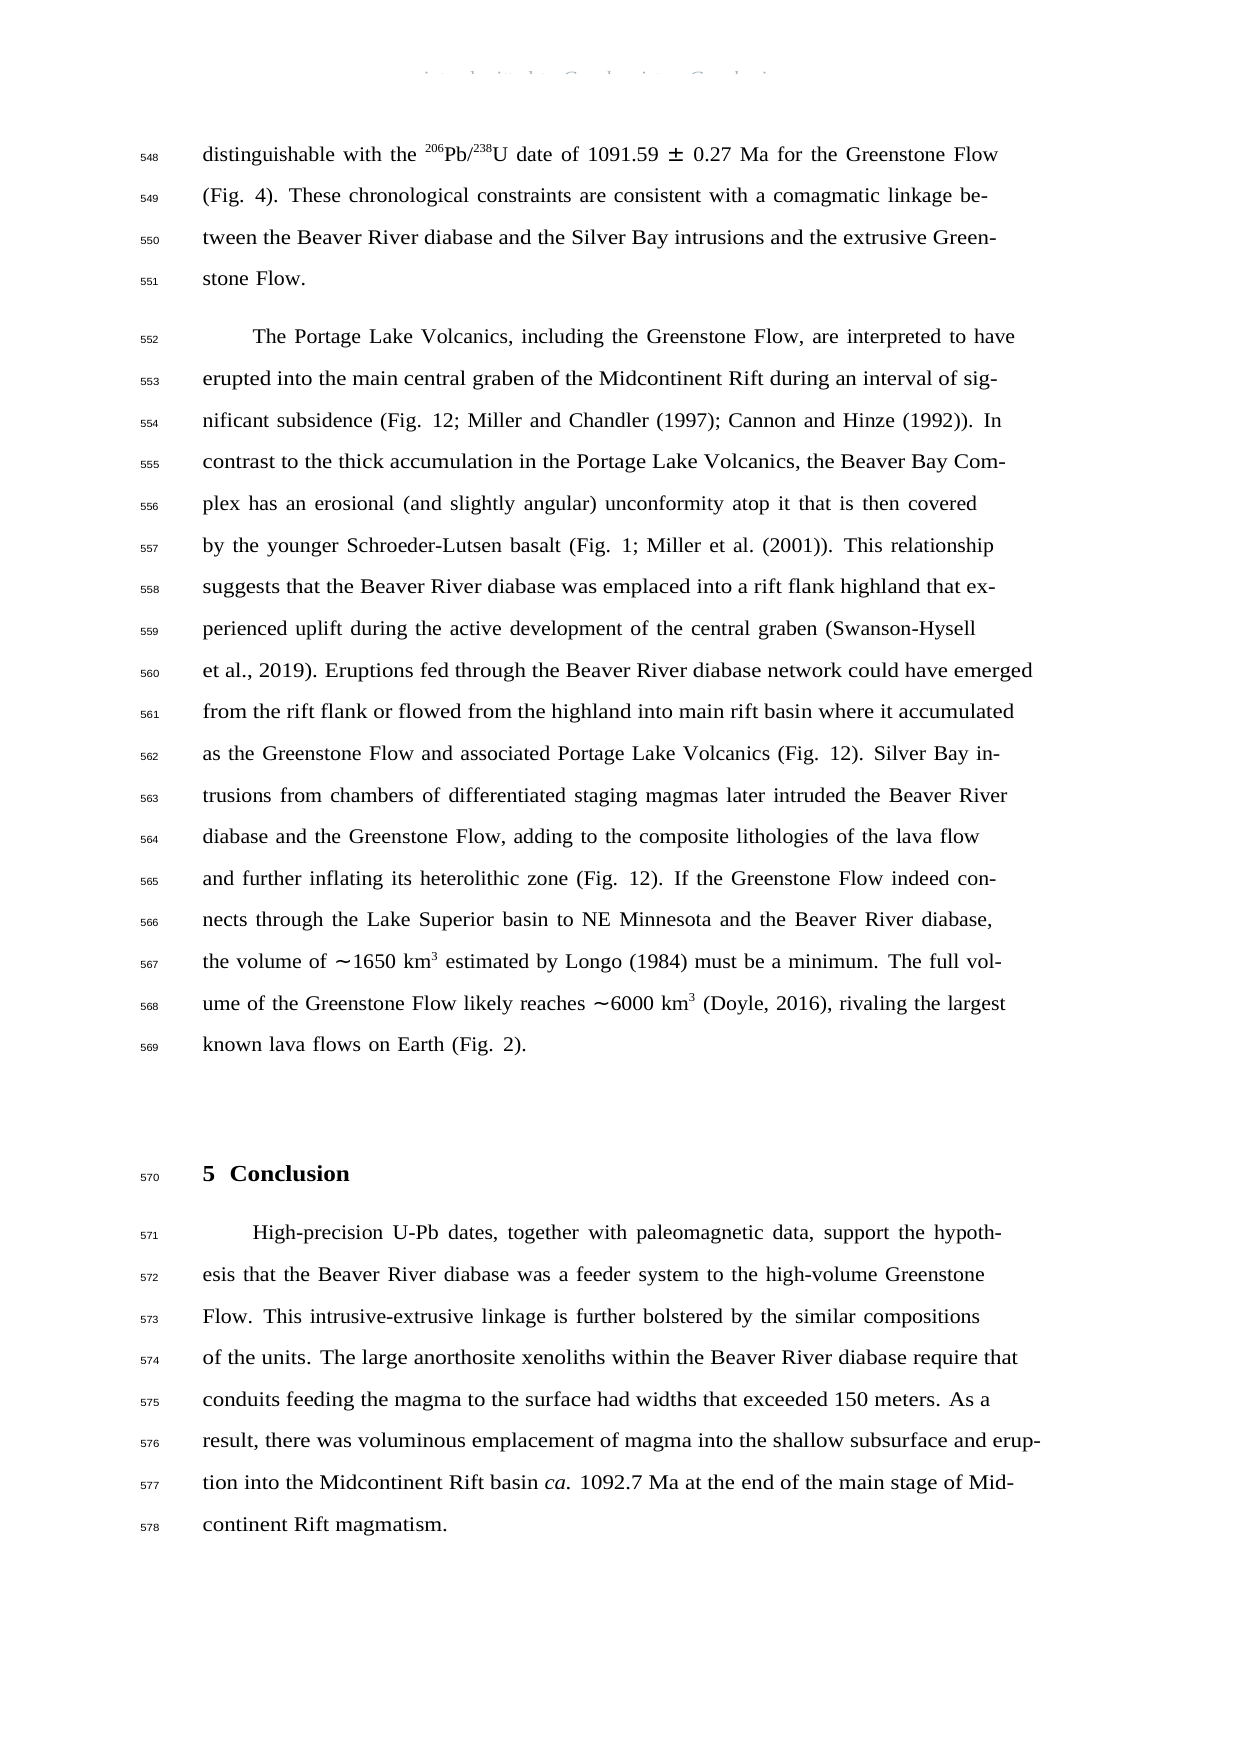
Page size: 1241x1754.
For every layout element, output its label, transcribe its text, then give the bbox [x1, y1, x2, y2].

text 552 The Portage Lake Volcanics, including the Greenstone Flow, are interpreted to have [140, 324, 1094, 348]
text 566 nects through the Lake Superior basin to NE Minnesota and the Beaver River diabase, [140, 907, 1094, 931]
text 573 Flow. This intrusive-extrusive linkage is further bolstered by the similar compositions [140, 1304, 1094, 1328]
text 570 5 Conclusion [140, 1160, 1094, 1187]
text 548 distinguishable with the 206Pb/238U date of 1091.59 ± 0.27 Ma for the Greenstone Flow [140, 141, 1094, 166]
text 551 stone Flow. [140, 266, 1094, 290]
text 575 conduits feeding the magma to the surface had widths that exceeded 150 meters. As a [140, 1387, 1094, 1411]
text 569 known lava flows on Earth (Fig. 2). [140, 1032, 1094, 1056]
text 561 from the rift flank or flowed from the highland into main rift basin where it accumulated [140, 699, 1094, 723]
text 572 esis that the Beaver River diabase was a feeder system to the high-volume Greenstone [140, 1262, 1094, 1286]
text 565 and further inflating its heterolithic zone (Fig. 12). If the Greenstone Flow indeed con- [140, 866, 1094, 890]
text 549 (Fig. 4). These chronological constraints are consistent with a comagmatic linkage be- [140, 183, 1094, 207]
text 571 High-precision U-Pb dates, together with paleomagnetic data, support the hypoth- [140, 1220, 1094, 1244]
text 578 continent Rift magmatism. [140, 1512, 1094, 1536]
text 564 diabase and the Greenstone Flow, adding to the composite lithologies of the lava flow [140, 824, 1094, 848]
text 550 tween the Beaver River diabase and the Silver Bay intrusions and the extrusive Green- [140, 224, 1094, 249]
text 562 as the Greenstone Flow and associated Portage Lake Volcanics (Fig. 12). Silver Bay in- [140, 741, 1094, 765]
text 567 the volume of ∼1650 km3 estimated by Longo (1984) must be a minimum. The full vol- [140, 949, 1094, 973]
text 574 of the units. The large anorthosite xenoliths within the Beaver River diabase require that [140, 1345, 1094, 1369]
text 577 tion into the Midcontinent Rift basin ca. 1092.7 Ma at the end of the main stage of Mid- [140, 1470, 1094, 1494]
text 568 ume of the Greenstone Flow likely reaches ∼6000 km3 (Doyle, 2016), rivaling the largest [140, 991, 1094, 1015]
text 559 perienced uplift during the active development of the central graben (Swanson-Hysell [140, 616, 1094, 640]
text 553 erupted into the main central graben of the Midcontinent Rift during an interval of sig- [140, 366, 1094, 390]
text 560 et al., 2019). Eruptions fed through the Beaver River diabase network could have emerged [140, 658, 1094, 682]
text 555 contrast to the thick accumulation in the Portage Lake Volcanics, the Beaver Bay Com- [140, 449, 1094, 473]
text 576 result, there was voluminous emplacement of magma into the shallow subsurface and erup- [140, 1428, 1094, 1452]
text 556 plex has an erosional (and slightly angular) unconformity atop it that is then covered [140, 491, 1094, 515]
text 558 suggests that the Beaver River diabase was emplaced into a rift flank highland that ex- [140, 574, 1094, 598]
text 563 trusions from chambers of differentiated staging magmas later intruded the Beaver River [140, 782, 1094, 807]
text 557 by the younger Schroeder-Lutsen basalt (Fig. 1; Miller et al. (2001)). This relationship [140, 533, 1094, 557]
text 554 nificant subsidence (Fig. 12; Miller and Chandler (1997); Cannon and Hinze (1992)). In [140, 408, 1094, 432]
